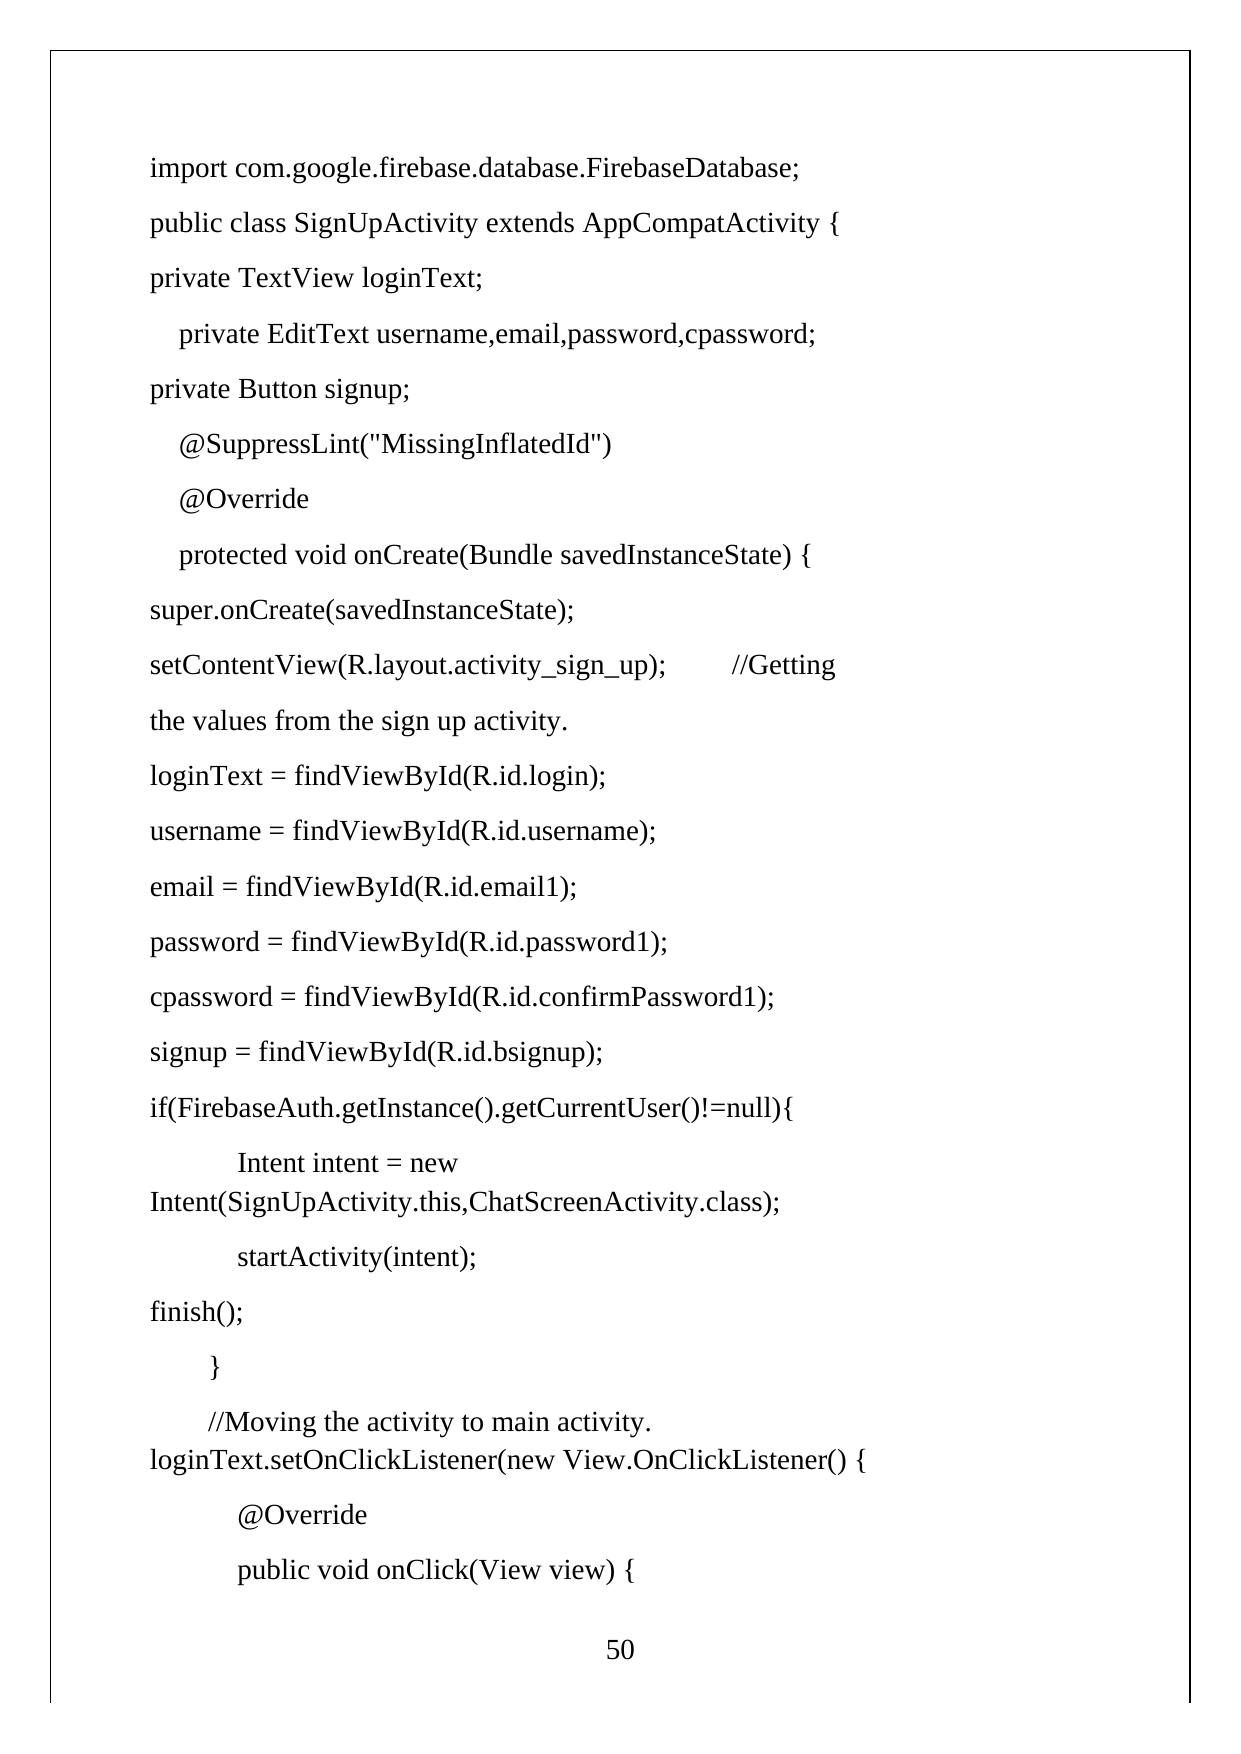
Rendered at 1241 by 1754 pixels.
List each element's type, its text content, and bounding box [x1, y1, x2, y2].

text startActivity(intent); finish(); [149, 1239, 579, 1328]
text private EditText username,email,password,cpassword; private Button signup; [149, 316, 903, 404]
text @SuppressLint("MissingInflatedId") [149, 426, 1090, 460]
text public void onClick(View view) { [149, 1552, 1090, 1586]
text Intent(SignUpActivity.this,ChatScreenActivity.class); [149, 1184, 1090, 1218]
text //Moving the activity to main activity. loginText.setOnClickListener(new View.OnClickListener() { [149, 1404, 1090, 1476]
text } [149, 1349, 1090, 1383]
text loginText = findViewById(R.id.login); [149, 758, 855, 792]
text username = findViewById(R.id.username); [149, 813, 855, 847]
text email = findViewById(R.id.email1); [149, 869, 855, 902]
text import com.google.firebase.database.FirebaseDatabase; public class SignUpActivity extends AppCompatActivity { private TextView loginText; [149, 150, 849, 294]
text @Override [149, 1497, 1090, 1531]
text Intent intent = new [149, 1145, 1090, 1179]
text @Override [149, 482, 1090, 515]
text protected void onCreate(Bundle savedInstanceState) { super.onCreate(savedInstanceState); setContentView(R.layout.activity_sign_up); //Getting the values from the sign up activity. [149, 537, 855, 736]
text password = findViewById(R.id.password1); cpassword = findViewById(R.id.confirmPassword1); signup = findViewById(R.id.bsignup); if(FirebaseAuth.getInstance().getCurrentUser()!=null){ [149, 924, 855, 1123]
